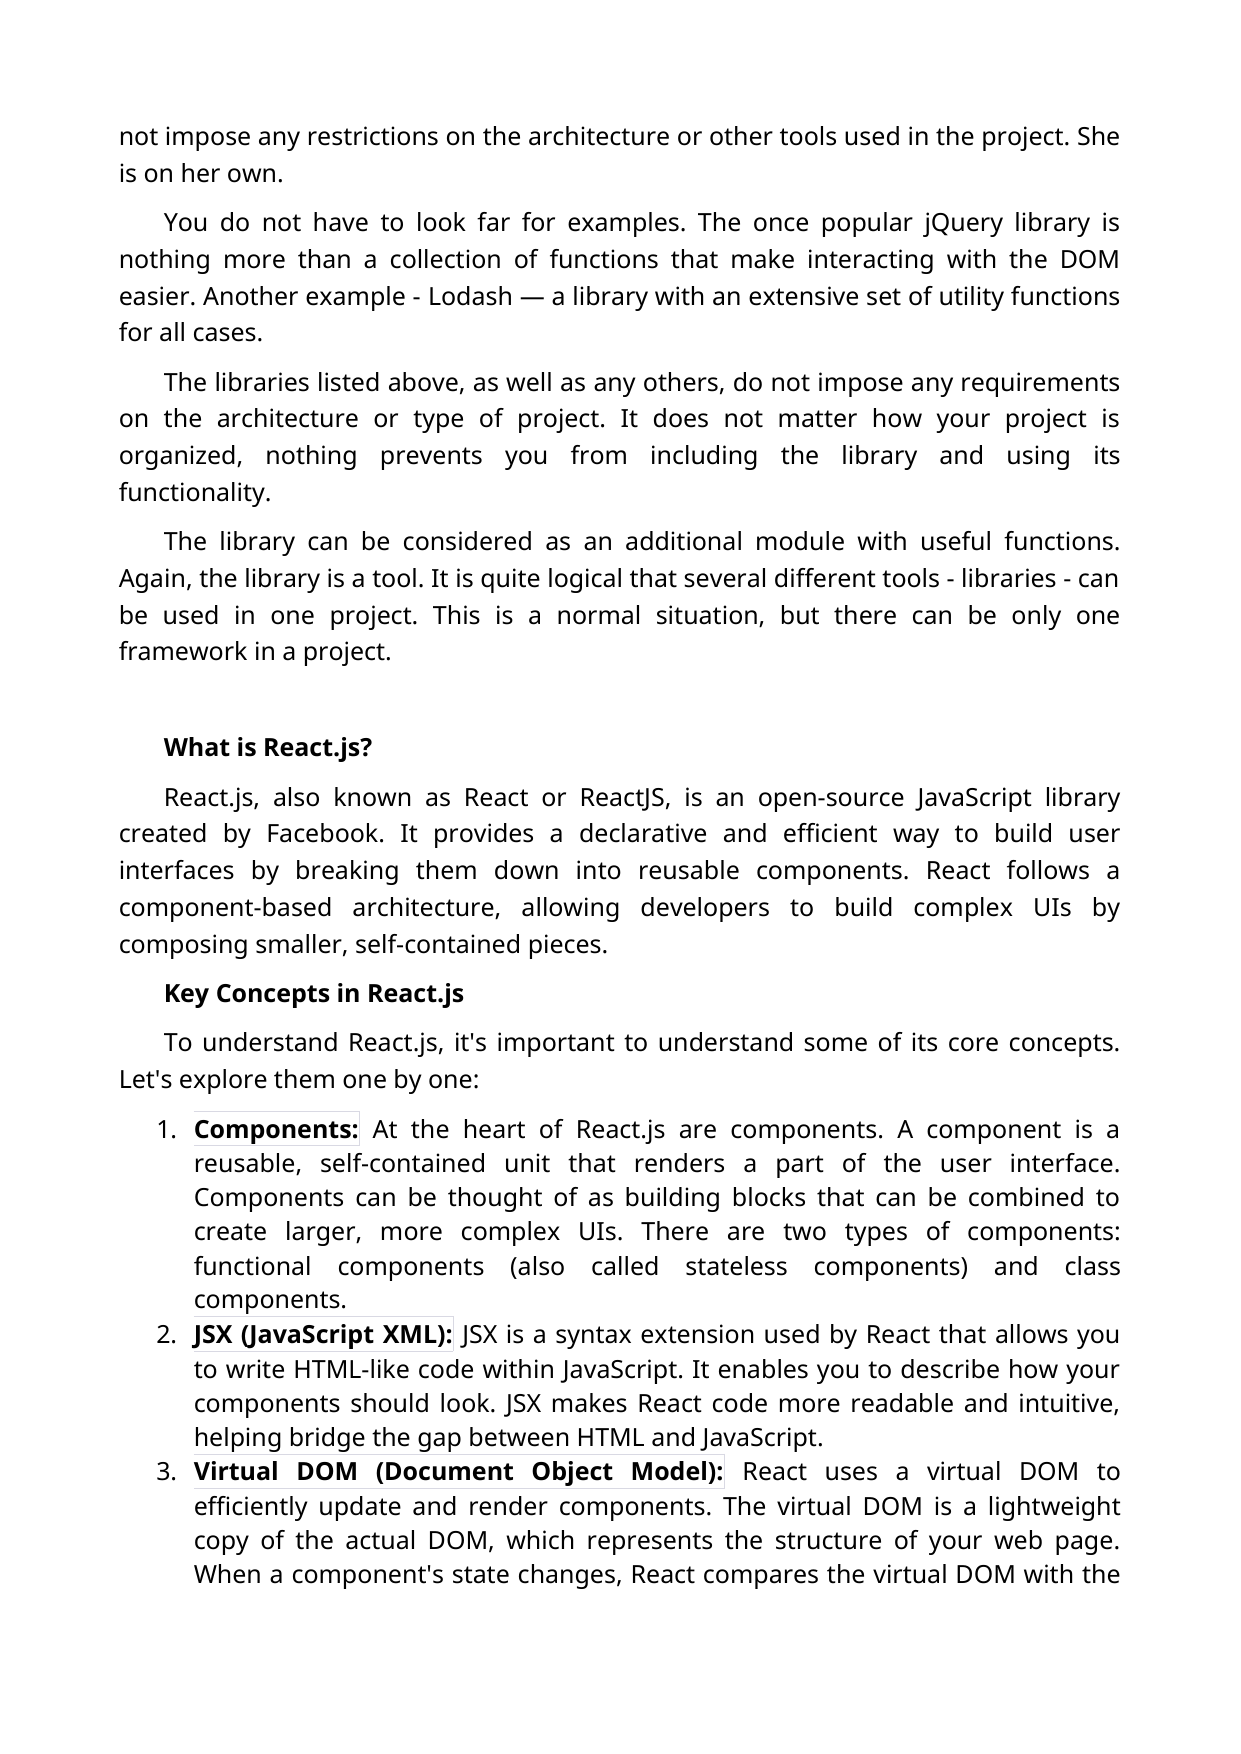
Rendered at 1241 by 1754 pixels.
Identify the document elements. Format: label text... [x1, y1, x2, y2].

text React.js, also known as React or ReactJS, is an open-source JavaScript library created by Facebook. It provides a declarative and efficient way to build user interfaces by breaking them down into reusable components. React follows a component-based architecture, allowing developers to build complex UIs by composing smaller, self-contained pieces. [118, 779, 1122, 960]
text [118, 118, 1122, 189]
text Key Concepts in React.js [118, 976, 1122, 1009]
text The library can be considered as an additional module with useful functions. Again, the library is a tool. It is quite logical that several different tools - libraries - can be used in one project. This is a normal situation, but there can be only one framework in a project. [118, 524, 1122, 668]
text What is React.js? [118, 730, 1122, 764]
list Components: At the heart of React.js are components. A component is a reusable, self-contained unit that renders a part of the user interface. Components can be thought of as building blocks that can be combined to create larger, more complex UIs. There are two types of components: functional components (also called stateless components) and class components. [156, 1111, 1122, 1316]
text To understand React.js, it's important to understand some of its core concepts. Let's explore them one by one: [118, 1025, 1122, 1096]
text JSX (JavaScript XML): JSX is a syntax extension used by React that allows you to write HTML-like code within JavaScript. It enables you to describe how your components should look. JSX makes React code more readable and intuitive, helping bridge the gap between HTML and JavaScript. [156, 1316, 1122, 1453]
text The libraries listed above, as well as any others, do not impose any requirements on the architecture or type of project. It does not matter how your project is organized, nothing prevents you from including the library and using its functionality. [118, 364, 1122, 508]
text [156, 1453, 1122, 1591]
text You do not have to look far for examples. The once popular jQuery library is nothing more than a collection of functions that make interacting with the DOM easier. Another example - Lodash — a library with an extensive set of utility functions for all cases. [118, 204, 1122, 349]
